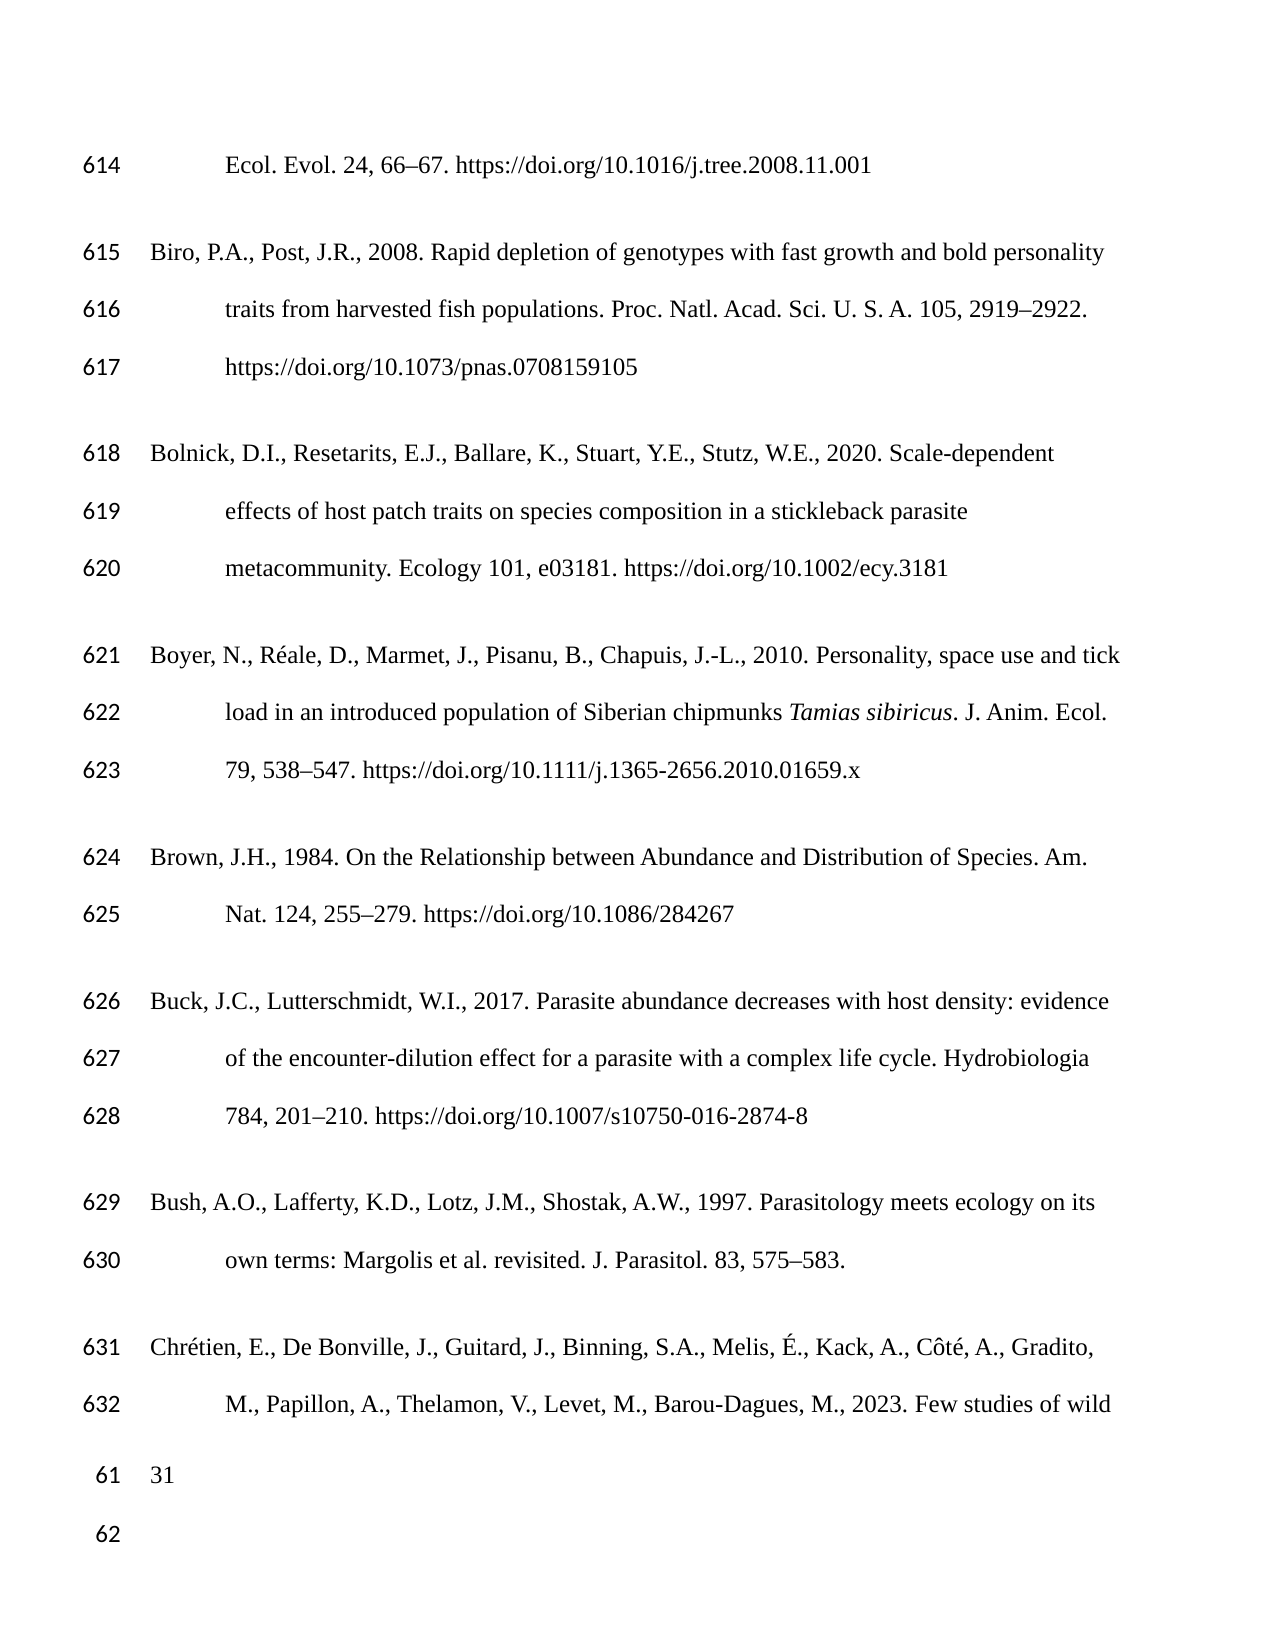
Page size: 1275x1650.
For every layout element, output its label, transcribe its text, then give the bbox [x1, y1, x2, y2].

text Boyer, N., Réale, D., Marmet, J., Pisanu, B., Chapuis, J.-L., 2010. Personality, space use and tick load in an introduced population of Siberian chipmunks Tamias sibiricus. J. Anim. Ecol. 79, 538–547. https://doi.org/10.1111/j.1365-2656.2010.01659.x [150, 640, 1125, 784]
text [150, 1332, 1125, 1418]
text Bush, A.O., Lafferty, K.D., Lotz, J.M., Shostak, A.W., 1997. Parasitology meets ecology on its own terms: Margolis et al. revisited. J. Parasitol. 83, 575–583. [150, 1187, 1125, 1274]
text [150, 150, 1125, 179]
text Buck, J.C., Lutterschmidt, W.I., 2017. Parasite abundance decreases with host density: evidence of the encounter-dilution effect for a parasite with a complex life cycle. Hydrobiologia 784, 201–210. https://doi.org/10.1007/s10750-016-2874-8 [150, 986, 1125, 1129]
text Brown, J.H., 1984. On the Relationship between Abundance and Distribution of Species. Am. Nat. 124, 255–279. https://doi.org/10.1086/284267 [150, 842, 1125, 928]
text Biro, P.A., Post, J.R., 2008. Rapid depletion of genotypes with fast growth and bold personality traits from harvested fish populations. Proc. Natl. Acad. Sci. U. S. A. 105, 2919–2922. https://doi.org/10.1073/pnas.0708159105 [150, 237, 1125, 380]
text Bolnick, D.I., Resetarits, E.J., Ballare, K., Stuart, Y.E., Stutz, W.E., 2020. Scale-dependent effects of host patch traits on species composition in a stickleback parasite metacommunity. Ecology 101, e03181. https://doi.org/10.1002/ecy.3181 [150, 438, 1125, 582]
